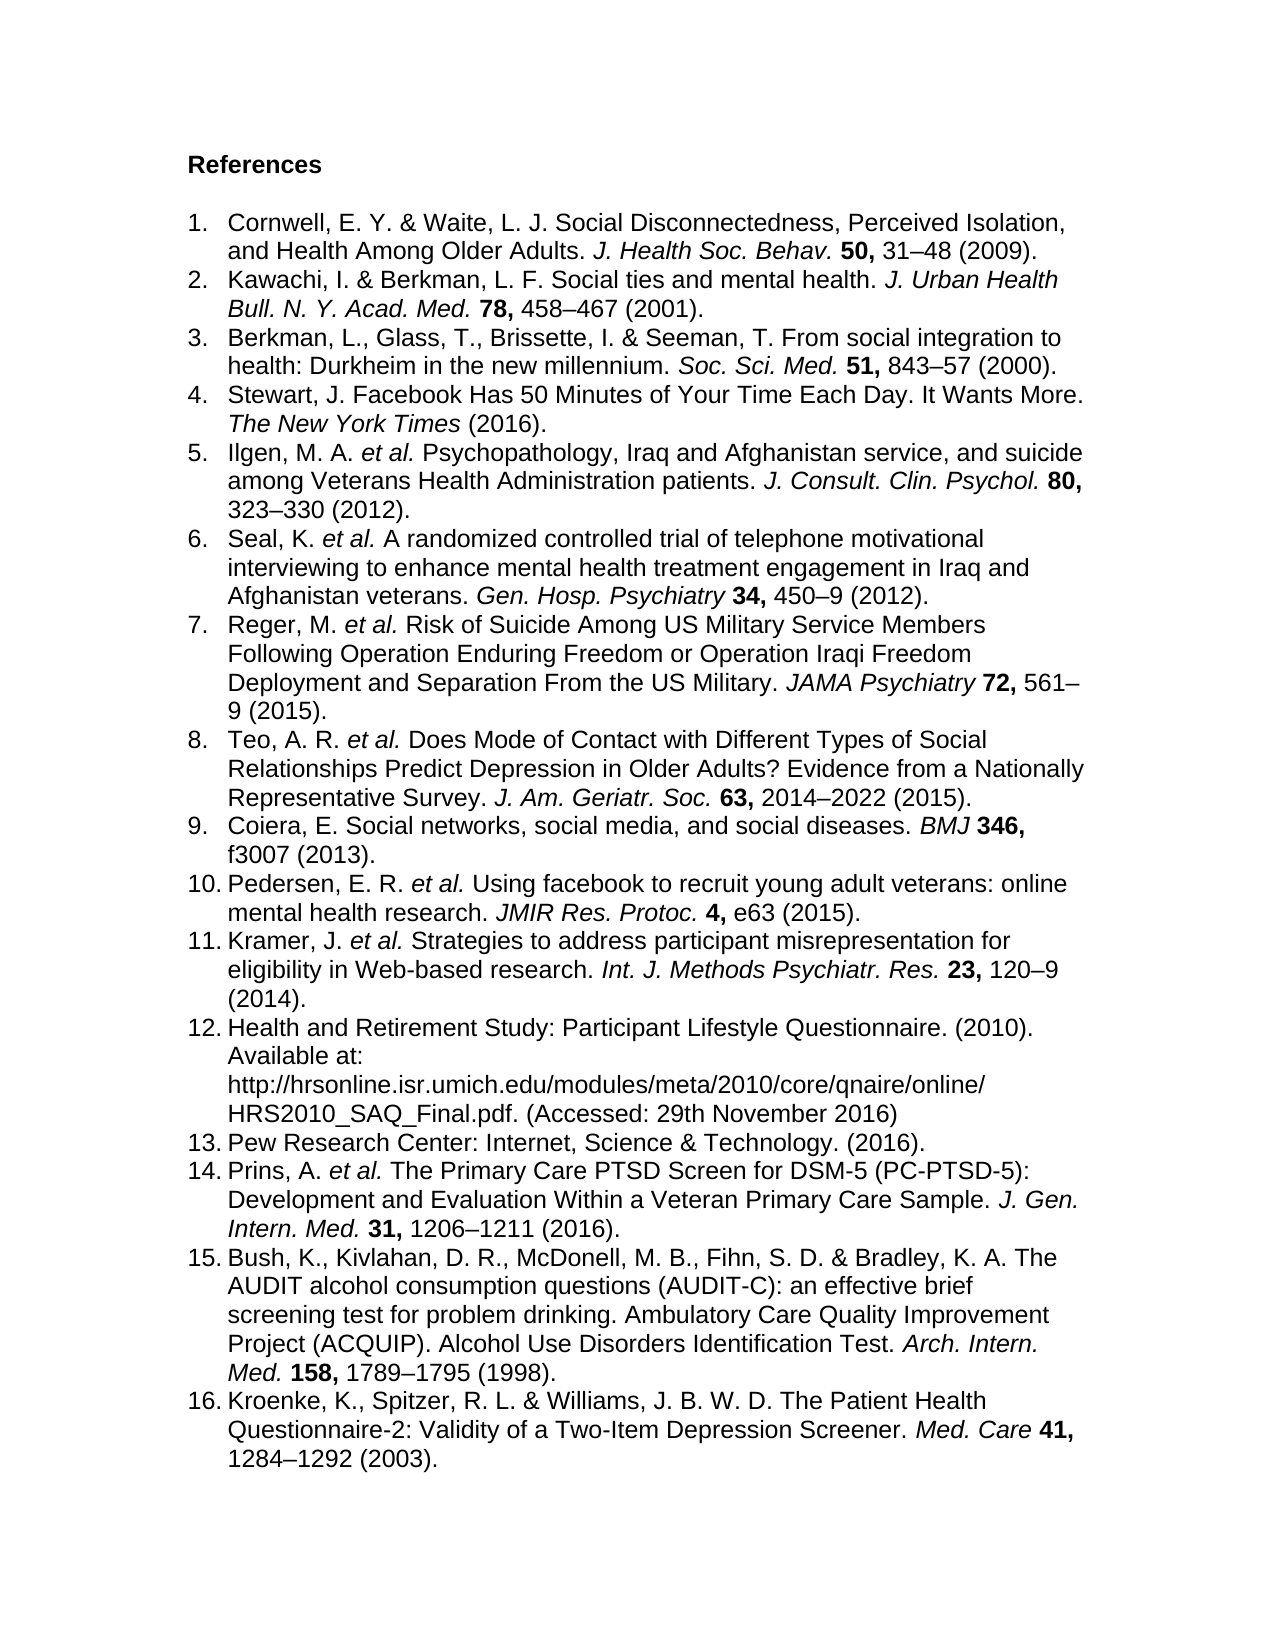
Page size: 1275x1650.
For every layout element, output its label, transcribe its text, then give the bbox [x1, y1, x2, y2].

text 2. Kawachi, I. & Berkman, L. F. Social ties and mental health. J. Urban Health Bull. N. Y. Acad. Med. 78, 458–467 (2001). [187, 265, 1087, 322]
text 3. Berkman, L., Glass, T., Brissette, I. & Seeman, T. From social integration to health: Durkheim in the new millennium. Soc. Sci. Med. 51, 843–57 (2000). [187, 322, 1087, 380]
text 14. Prins, A. et al. The Primary Care PTSD Screen for DSM-5 (PC-PTSD-5): Development and Evaluation Within a Veteran Primary Care Sample. J. Gen. Intern. Med. 31, 1206–1211 (2016). [187, 1156, 1087, 1242]
text 11. Kramer, J. et al. Strategies to address participant misrepresentation for eligibility in Web-based research. Int. J. Methods Psychiatr. Res. 23, 120–9 (2014). [187, 926, 1087, 1012]
text 12. Health and Retirement Study: Participant Lifestyle Questionnaire. (2010). Available at: http://hrsonline.isr.umich.edu/modules/meta/2010/core/qnaire/online/HRS2010_SAQ_Final.pdf. (Accessed: 29th November 2016) [187, 1012, 1087, 1127]
text 13. Pew Research Center: Internet, Science & Technology. (2016). [187, 1127, 1087, 1156]
text 10. Pedersen, E. R. et al. Using facebook to recruit young adult veterans: online mental health research. JMIR Res. Protoc. 4, e63 (2015). [187, 869, 1087, 926]
text References [187, 150, 1087, 179]
text 16. Kroenke, K., Spitzer, R. L. & Williams, J. B. W. D. The Patient Health Questionnaire-2: Validity of a Two-Item Depression Screener. Med. Care 41, 1284–1292 (2003). [187, 1386, 1087, 1472]
text 7. Reger, M. et al. Risk of Suicide Among US Military Service Members Following Operation Enduring Freedom or Operation Iraqi Freedom Deployment and Separation From the US Military. JAMA Psychiatry 72, 561–9 (2015). [187, 610, 1087, 725]
text 1. Cornwell, E. Y. & Waite, L. J. Social Disconnectedness, Perceived Isolation, and Health Among Older Adults. J. Health Soc. Behav. 50, 31–48 (2009). [187, 207, 1087, 265]
text 6. Seal, K. et al. A randomized controlled trial of telephone motivational interviewing to enhance mental health treatment engagement in Iraq and Afghanistan veterans. Gen. Hosp. Psychiatry 34, 450–9 (2012). [187, 524, 1087, 610]
text 5. Ilgen, M. A. et al. Psychopathology, Iraq and Afghanistan service, and suicide among Veterans Health Administration patients. J. Consult. Clin. Psychol. 80, 323–330 (2012). [187, 437, 1087, 524]
text 4. Stewart, J. Facebook Has 50 Minutes of Your Time Each Day. It Wants More. The New York Times (2016). [187, 380, 1087, 437]
text 8. Teo, A. R. et al. Does Mode of Contact with Different Types of Social Relationships Predict Depression in Older Adults? Evidence from a Nationally Representative Survey. J. Am. Geriatr. Soc. 63, 2014–2022 (2015). [187, 725, 1087, 811]
text 15. Bush, K., Kivlahan, D. R., McDonell, M. B., Fihn, S. D. & Bradley, K. A. The AUDIT alcohol consumption questions (AUDIT-C): an effective brief screening test for problem drinking. Ambulatory Care Quality Improvement Project (ACQUIP). Alcohol Use Disorders Identification Test. Arch. Intern. Med. 158, 1789–1795 (1998). [187, 1242, 1087, 1386]
text 9. Coiera, E. Social networks, social media, and social diseases. BMJ 346, f3007 (2013). [187, 811, 1087, 869]
